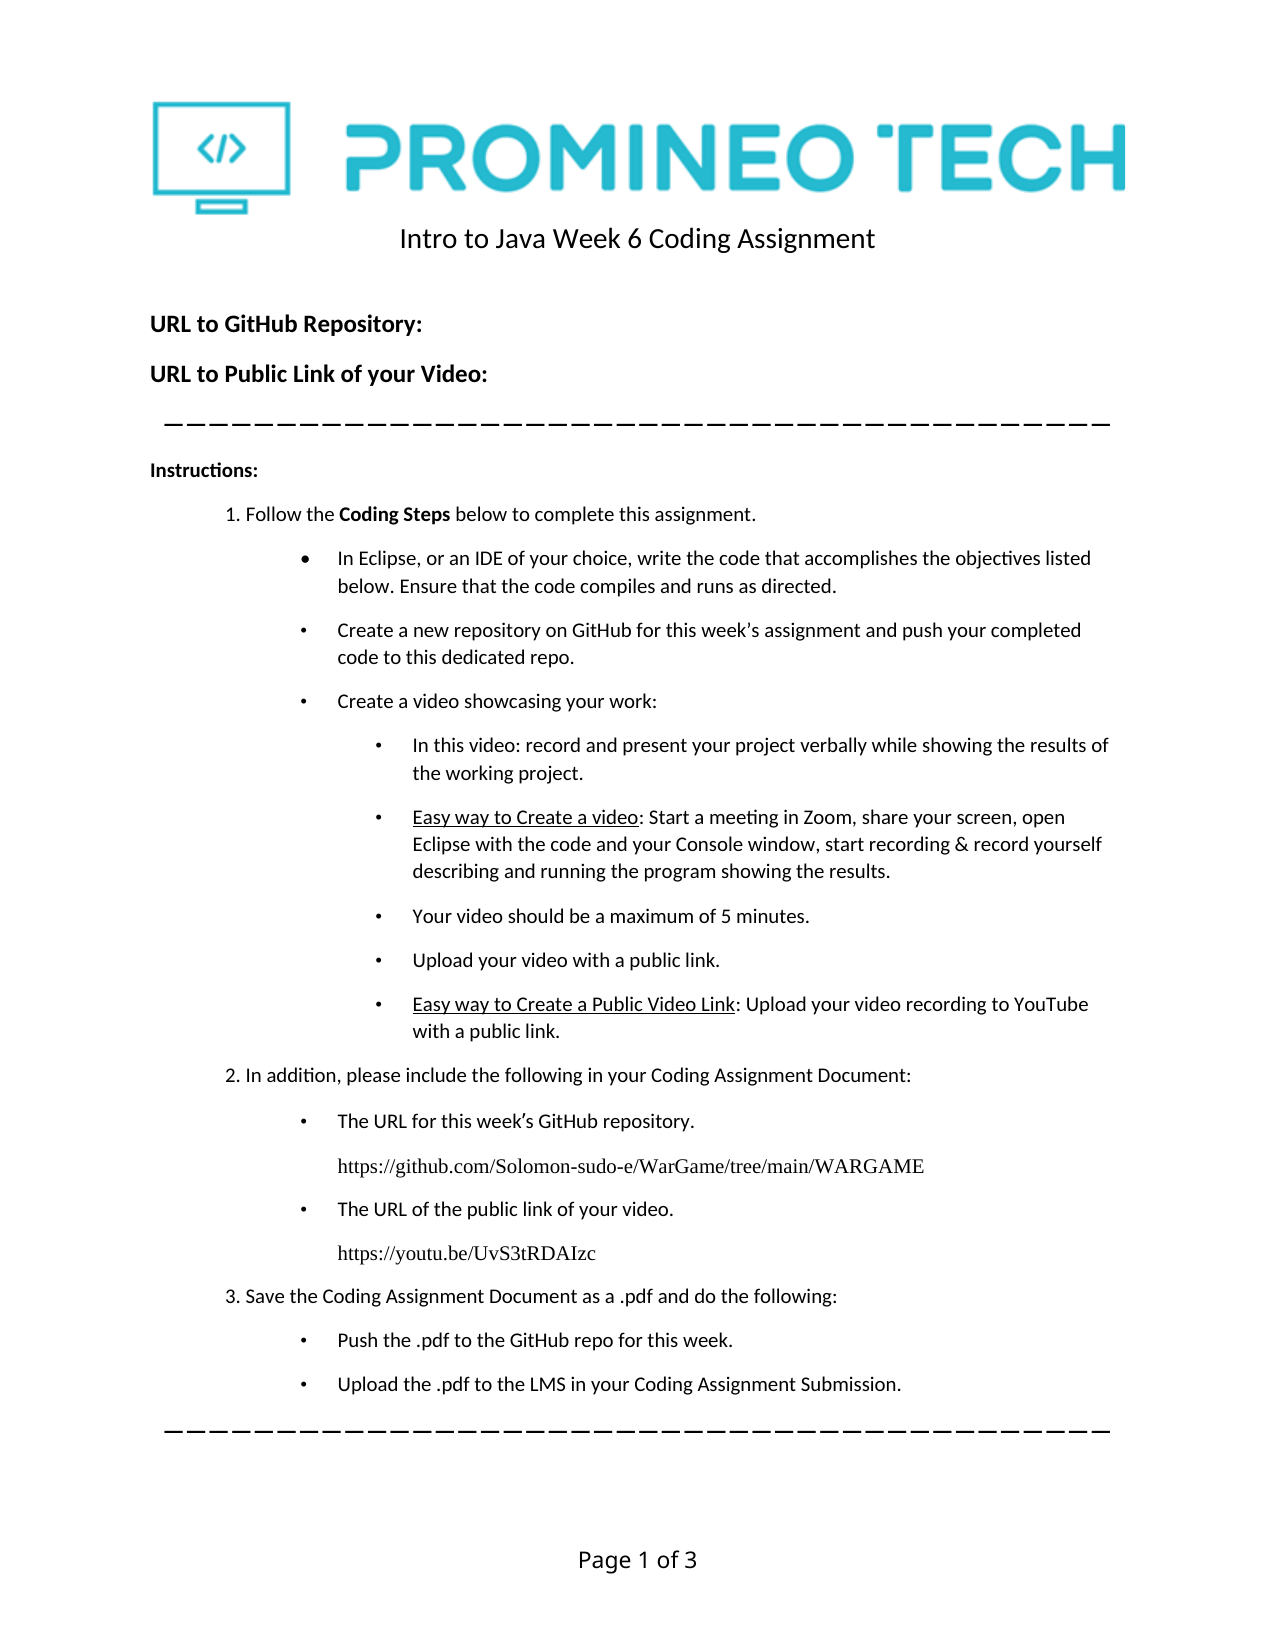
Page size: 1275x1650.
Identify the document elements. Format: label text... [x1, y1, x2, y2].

list Easy way to Create a video: Start a meeting in Zoom, share your screen, open Eclipse with the code and your Console window, start recording & record yourself describing and running the program showing the results. [375, 804, 1125, 884]
text —————————————————————————————————————————— [150, 1415, 1125, 1446]
text 1. Follow the Coding Steps below to complete this assignment. [225, 501, 1125, 527]
list Create a video showcasing your work: [300, 688, 1125, 714]
text 2. In addition, please include the following in your Coding Assignment Document: [225, 1062, 1125, 1088]
list The URL for this week’s GitHub repository. [300, 1106, 1125, 1135]
list Push the .pdf to the GitHub repo for this week. [300, 1327, 1125, 1352]
text 3. Save the Coding Assignment Document as a .pdf and do the following: [225, 1283, 1125, 1308]
list In Eclipse, or an IDE of your choice, write the code that accomplishes the objectives listed below. Ensure that the code compiles and runs as directed. [300, 546, 1125, 598]
text https://github.com/Solomon-sudo-e/WarGame/tree/main/WARGAME [337, 1154, 1125, 1178]
list In this video: record and present your project verbally while showing the results of the working project. [375, 732, 1125, 785]
list Upload the .pdf to the LMS in your Coding Assignment Submission. [300, 1371, 1125, 1397]
list Upload your video with a public link. [375, 947, 1125, 972]
list The URL of the public link of your video. [300, 1196, 1125, 1222]
text URL to GitHub Repository: [150, 309, 1125, 339]
list Easy way to Create a Public Video Link: Upload your video recording to YouTube with a public link. [375, 991, 1125, 1044]
list Create a new repository on GitHub for this week’s assignment and push your completed code to this dedicated repo. [300, 617, 1125, 670]
list Your video should be a maximum of 5 minutes. [375, 903, 1125, 928]
text https://youtu.be/UvS3tRDAIzc [337, 1240, 1125, 1264]
text URL to Public Link of your Video: [150, 358, 1125, 389]
text —————————————————————————————————————————— [150, 408, 1125, 438]
picture [150, 100, 1125, 218]
text Instructions: [150, 457, 1125, 483]
